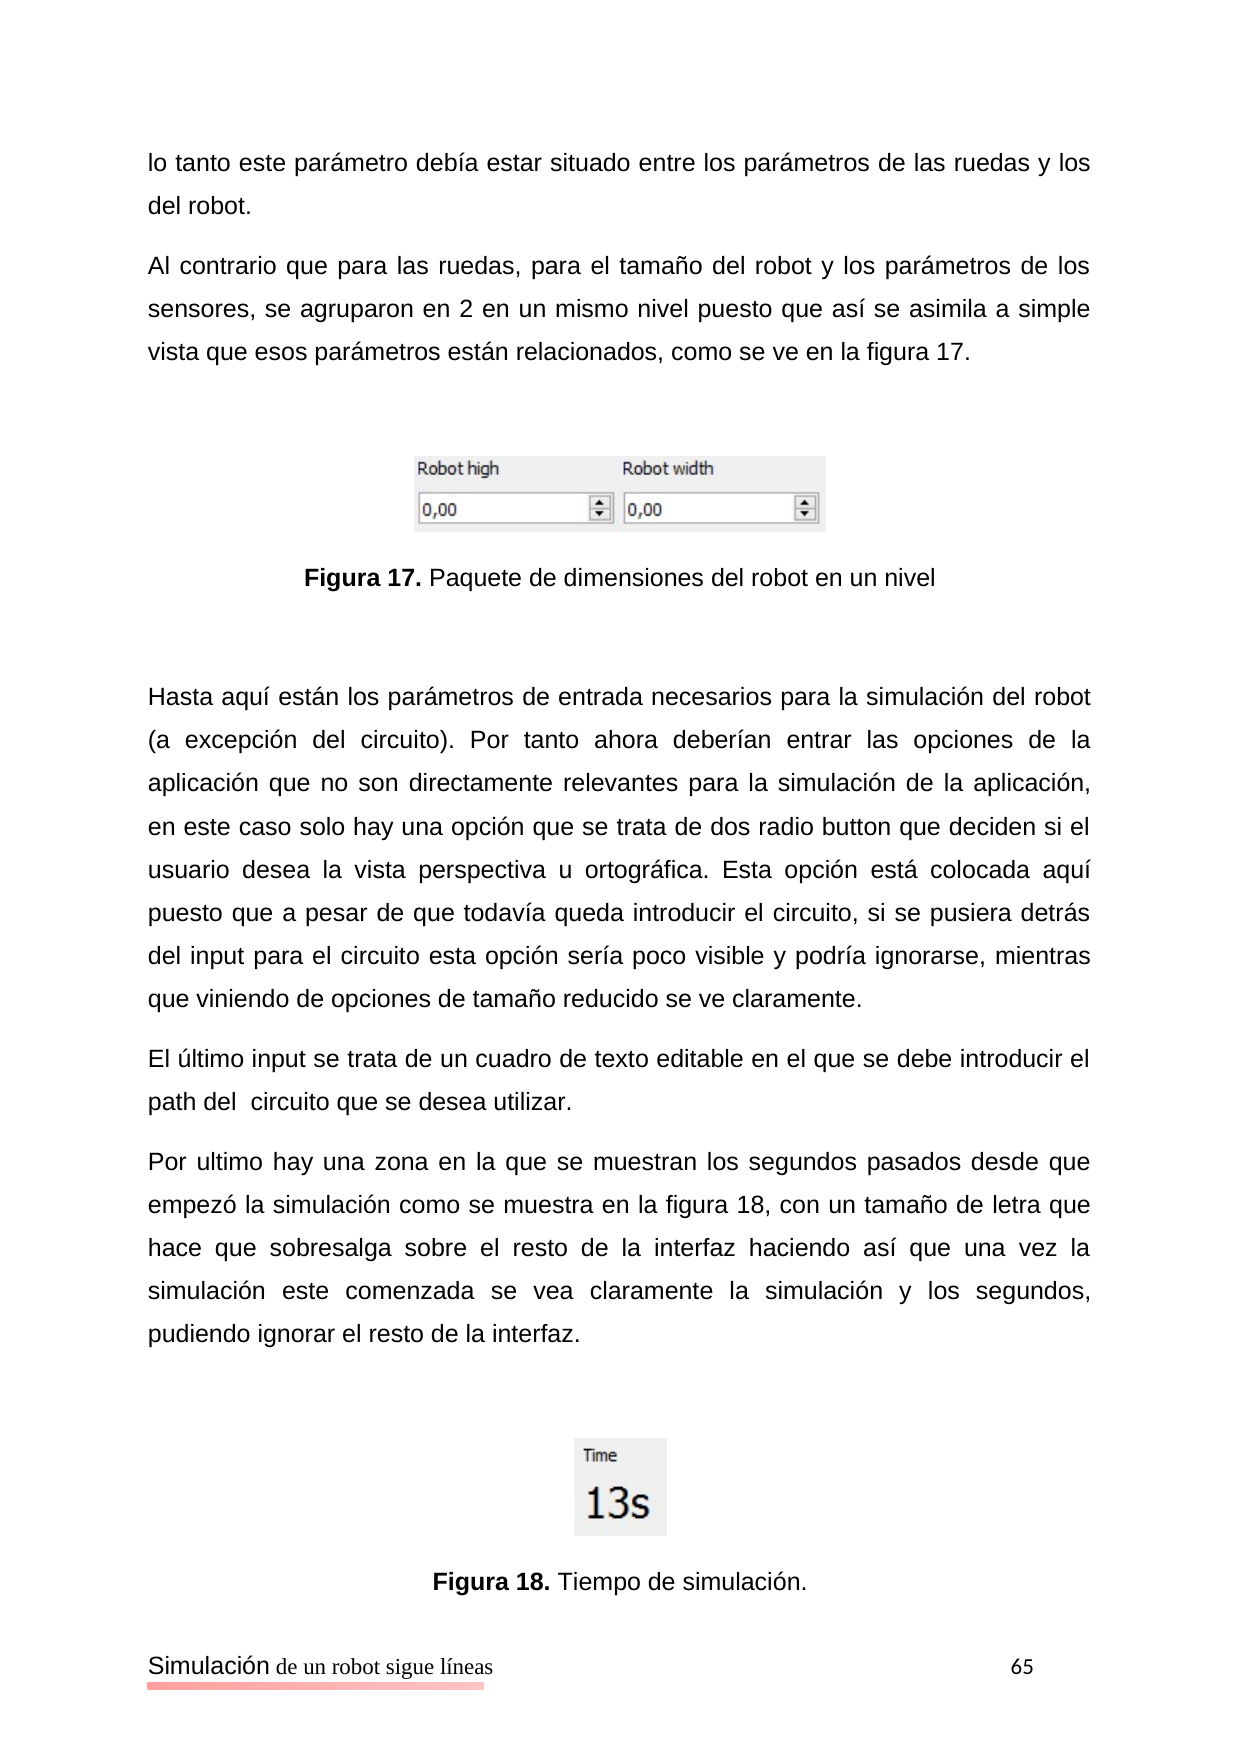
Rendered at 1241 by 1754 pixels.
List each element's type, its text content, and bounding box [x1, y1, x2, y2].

text Por ultimo hay una zona en la que se muestran los segundos pasados desde que empezó la simulación como se muestra en la figura 18, con un tamaño de letra que hace que sobresalga sobre el resto de la interfaz haciendo así que una vez la simulación este comenzada se vea claramente la simulación y los segundos, pudiendo ignorar el resto de la interfaz. [148, 1147, 1092, 1348]
text Figura 17. Paquete de dimensiones del robot en un nivel [148, 563, 1092, 591]
picture [414, 456, 826, 532]
text Al contrario que para las ruedas, para el tamaño del robot y los parámetros de los sensores, se agruparon en 2 en un mismo nivel puesto que así se asimila a simple vista que esos parámetros están relacionados, como se ve en la figura 17. [148, 251, 1092, 366]
text El último input se trata de un cuadro de texto editable en el que se debe introducir el path del circuito que se desea utilizar. [148, 1044, 1092, 1116]
text Hasta aquí están los parámetros de entrada necesarios para la simulación del robot (a excepción del circuito). Por tanto ahora deberían entrar las opciones de la aplicación que no son directamente relevantes para la simulación de la aplicación, en este caso solo hay una opción que se trata de dos radio button que deciden si el usuario desea la vista perspectiva u ortográfica. Esta opción está colocada aquí puesto que a pesar de que todavía queda introducir el circuito, si se pusiera detrás del input para el circuito esta opción sería poco visible y podría ignorarse, mientras que viniendo de opciones de tamaño reducido se ve claramente. [148, 682, 1092, 1013]
picture [573, 1438, 667, 1536]
text Figura 18. Tiempo de simulación. [148, 1567, 1092, 1596]
